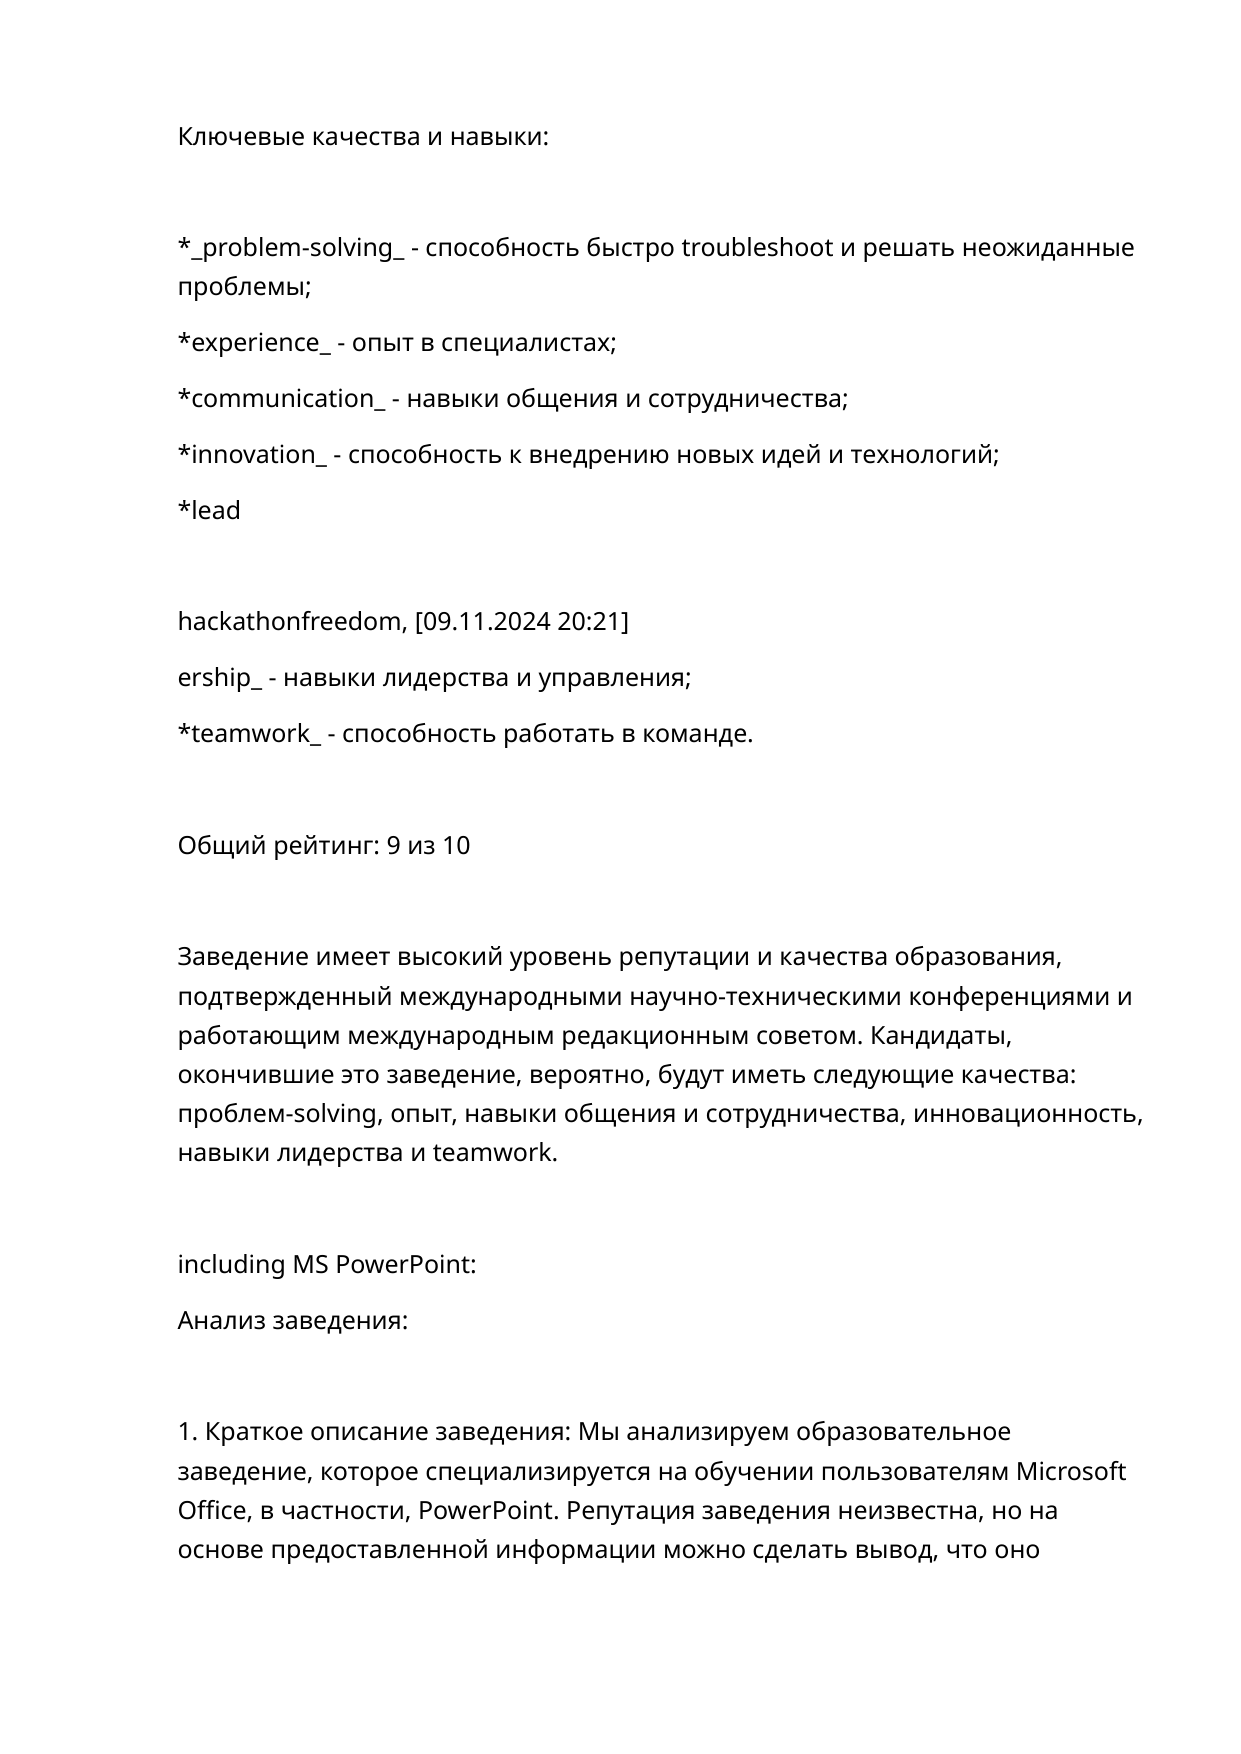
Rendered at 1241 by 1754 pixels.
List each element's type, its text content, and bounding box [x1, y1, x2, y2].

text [177, 1414, 1152, 1566]
text Заведение имеет высокий уровень репутации и качества образования, подтвержденный международными научно-техническими конференциями и работающим международным редакционным советом. Кандидаты, окончившие это заведение, вероятно, будут иметь следующие качества: проблем-solving, опыт, навыки общения и сотрудничества, инновационность, навыки лидерства и teamwork. [177, 939, 1152, 1169]
text Анализ заведения: [177, 1302, 1152, 1336]
text *experience_ - опыт в специалистах; [177, 325, 1152, 359]
text *communication_ - навыки общения и сотрудничества; [177, 381, 1152, 415]
text *lead [177, 492, 1152, 526]
text *teamwork_ - способность работать в команде. [177, 716, 1152, 750]
text *_problem-solving_ - способность быстро troubleshoot и решать неожиданные проблемы; [177, 230, 1152, 303]
text *innovation_ - способность к внедрению новых идей и технологий; [177, 436, 1152, 471]
text ership_ - навыки лидерства и управления; [177, 660, 1152, 694]
text hackathonfreedom, [09.11.2024 20:21] [177, 604, 1152, 638]
text including MS PowerPoint: [177, 1246, 1152, 1281]
text Ключевые качества и навыки: [177, 118, 1152, 152]
text Общий рейтинг: 9 из 10 [177, 827, 1152, 861]
